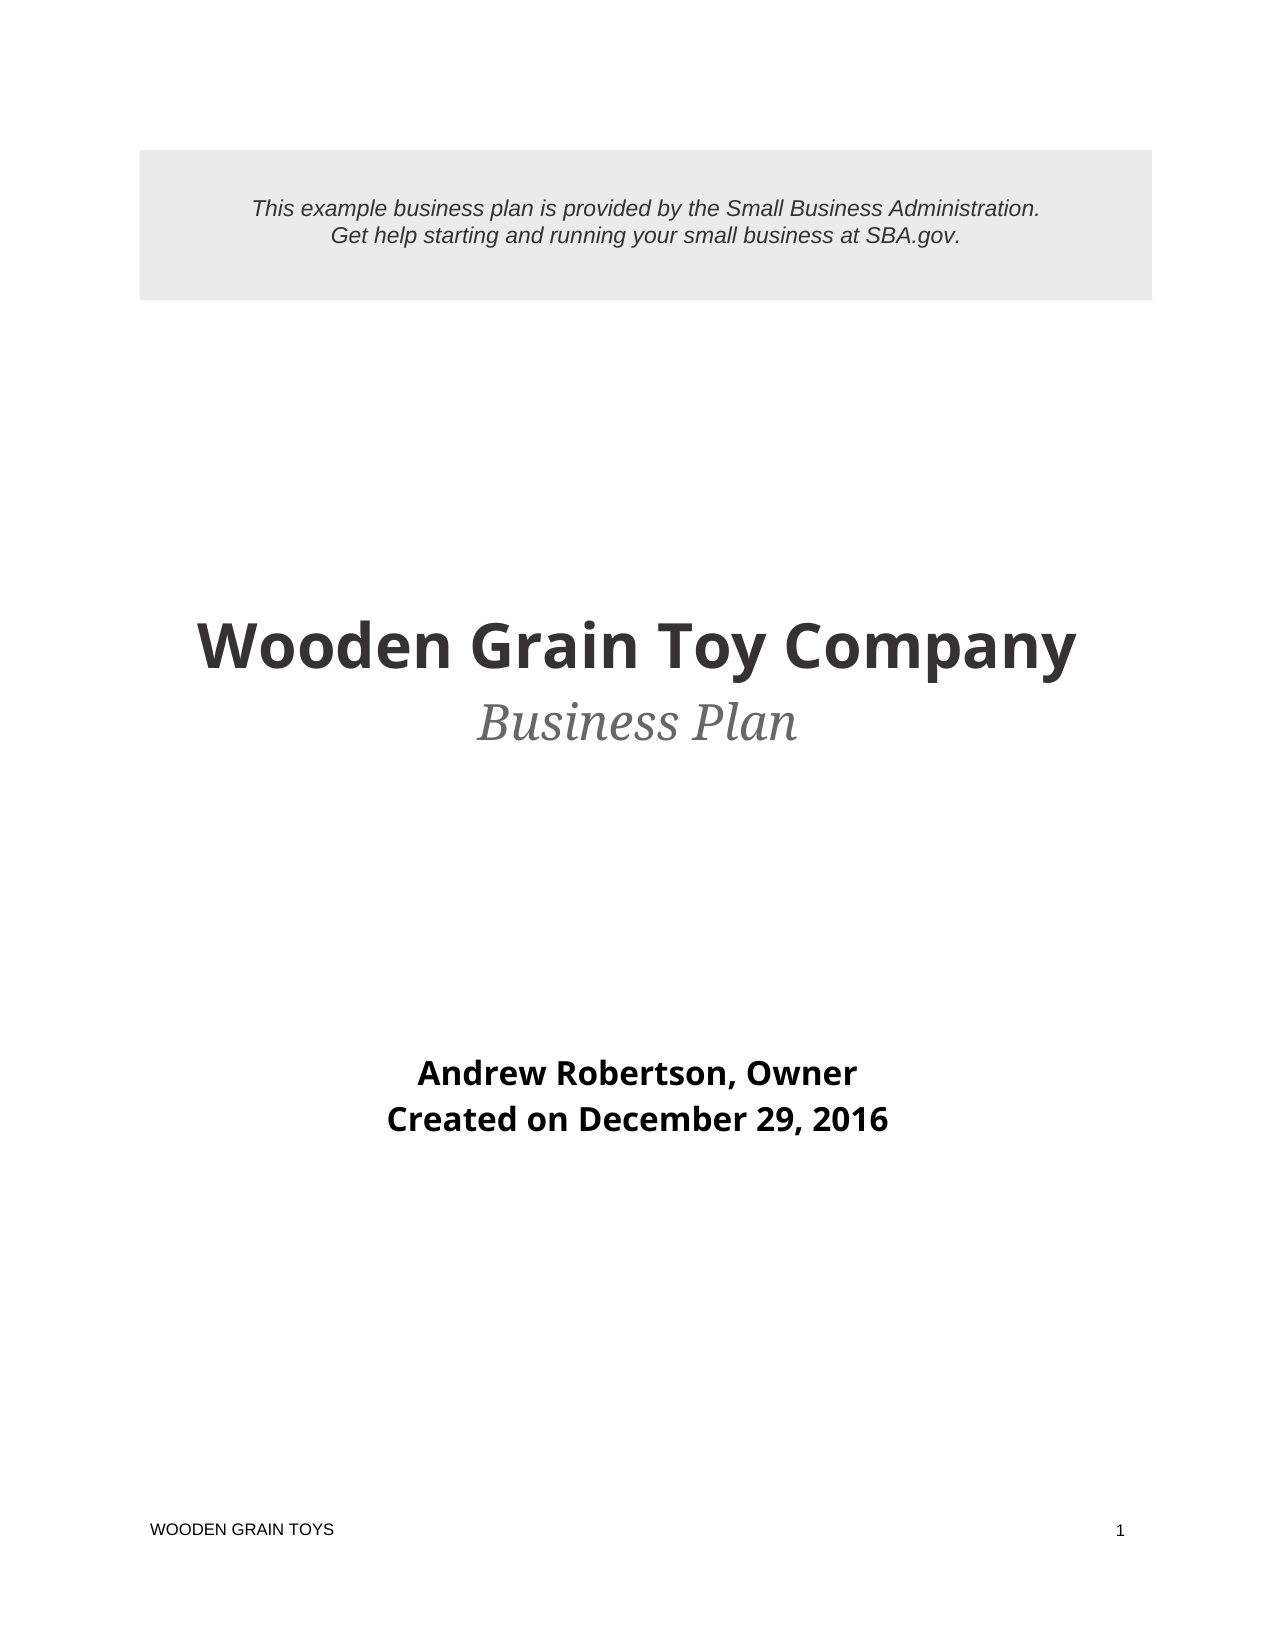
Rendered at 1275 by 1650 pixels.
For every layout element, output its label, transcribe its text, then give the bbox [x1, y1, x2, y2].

text Andrew Robertson, Owner [150, 1050, 1125, 1095]
subtitle Business Plan [150, 687, 1125, 755]
text Created on December 29, 2016 [150, 1095, 1125, 1141]
subtitle Wooden Grain Toy Company [150, 602, 1125, 687]
